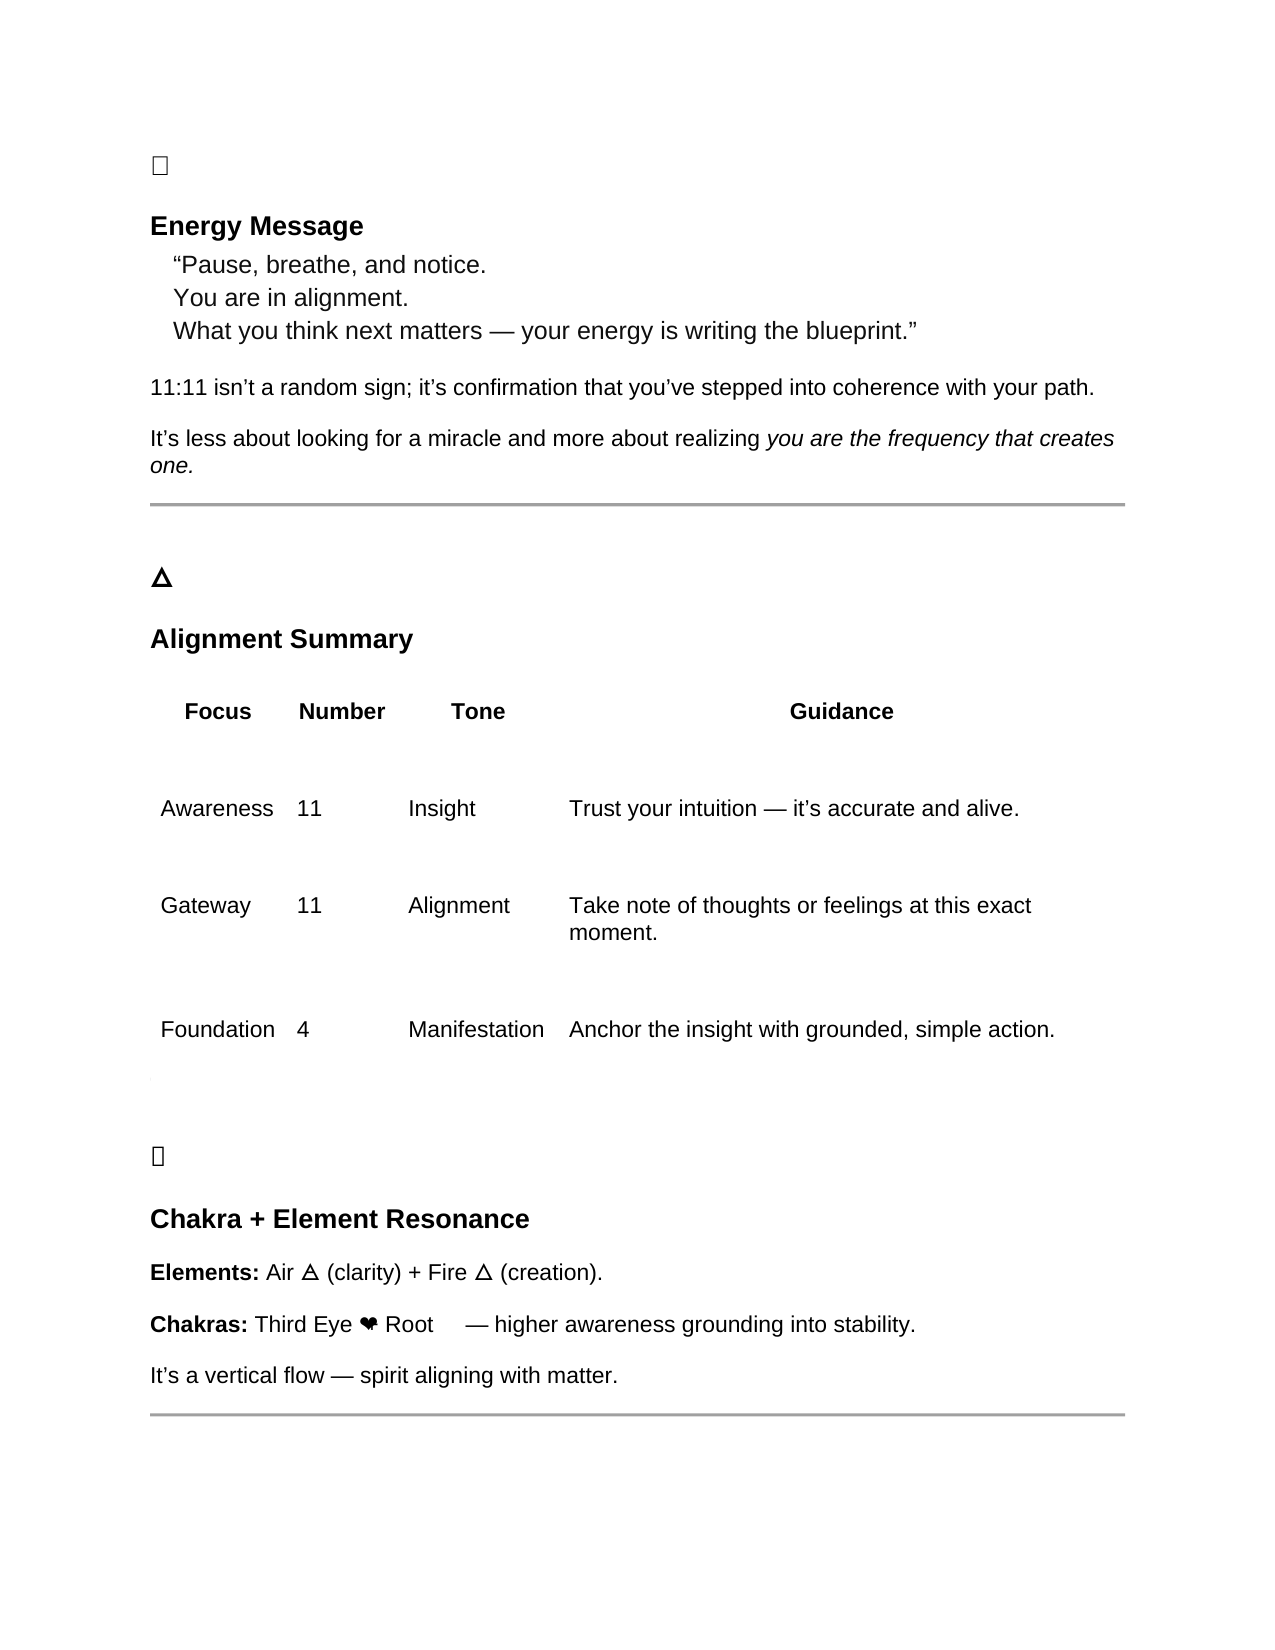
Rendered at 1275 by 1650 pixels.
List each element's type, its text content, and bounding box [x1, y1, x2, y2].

table_cell Alignment [398, 857, 558, 980]
table_header Guidance [559, 663, 1125, 760]
subtitle ✨ [150, 1137, 1125, 1174]
text It’s less about looking for a miracle and more about realizing you are the frequency that creates one. [150, 425, 1125, 478]
table_cell Insight [398, 760, 558, 857]
subtitle 🌿 [150, 150, 1125, 181]
table_cell 11 [286, 760, 398, 857]
text You are in alignment. [173, 283, 1125, 312]
subtitle 🜂 [150, 562, 1125, 594]
subtitle Chakra + Element Resonance [150, 1203, 1125, 1234]
table_cell Take note of thoughts or feelings at this exact moment. [559, 857, 1125, 980]
table_cell Manifestation [398, 980, 558, 1078]
text 11:11 isn’t a random sign; it’s confirmation that you’ve stepped into coherence with your path. [150, 374, 1125, 400]
table_cell Anchor the insight with grounded, simple action. [559, 980, 1125, 1078]
subtitle Alignment Summary [150, 623, 1125, 654]
text Elements: Air 🜁 (clarity) + Fire 🜂 (creation). [150, 1259, 1125, 1286]
table_cell Awareness [150, 760, 286, 857]
text It’s a vertical flow — spirit aligning with matter. [150, 1362, 1125, 1388]
text “Pause, breathe, and notice. [173, 250, 1125, 279]
subtitle Energy Message [150, 210, 1125, 242]
table_cell Gateway [150, 857, 286, 980]
text What you think next matters — your energy is writing the blueprint.” [173, 316, 1125, 345]
text Chakras: Third Eye 💜 + Root ❤️ — higher awareness grounding into stability. [150, 1311, 1125, 1337]
table_cell Trust your intuition — it’s accurate and alive. [559, 760, 1125, 857]
table_header Tone [398, 663, 558, 760]
table_header Number [286, 663, 398, 760]
table_cell 4 [286, 980, 398, 1078]
table_cell 11 [286, 857, 398, 980]
table_header Focus [150, 663, 286, 760]
table_cell Foundation [150, 980, 286, 1078]
